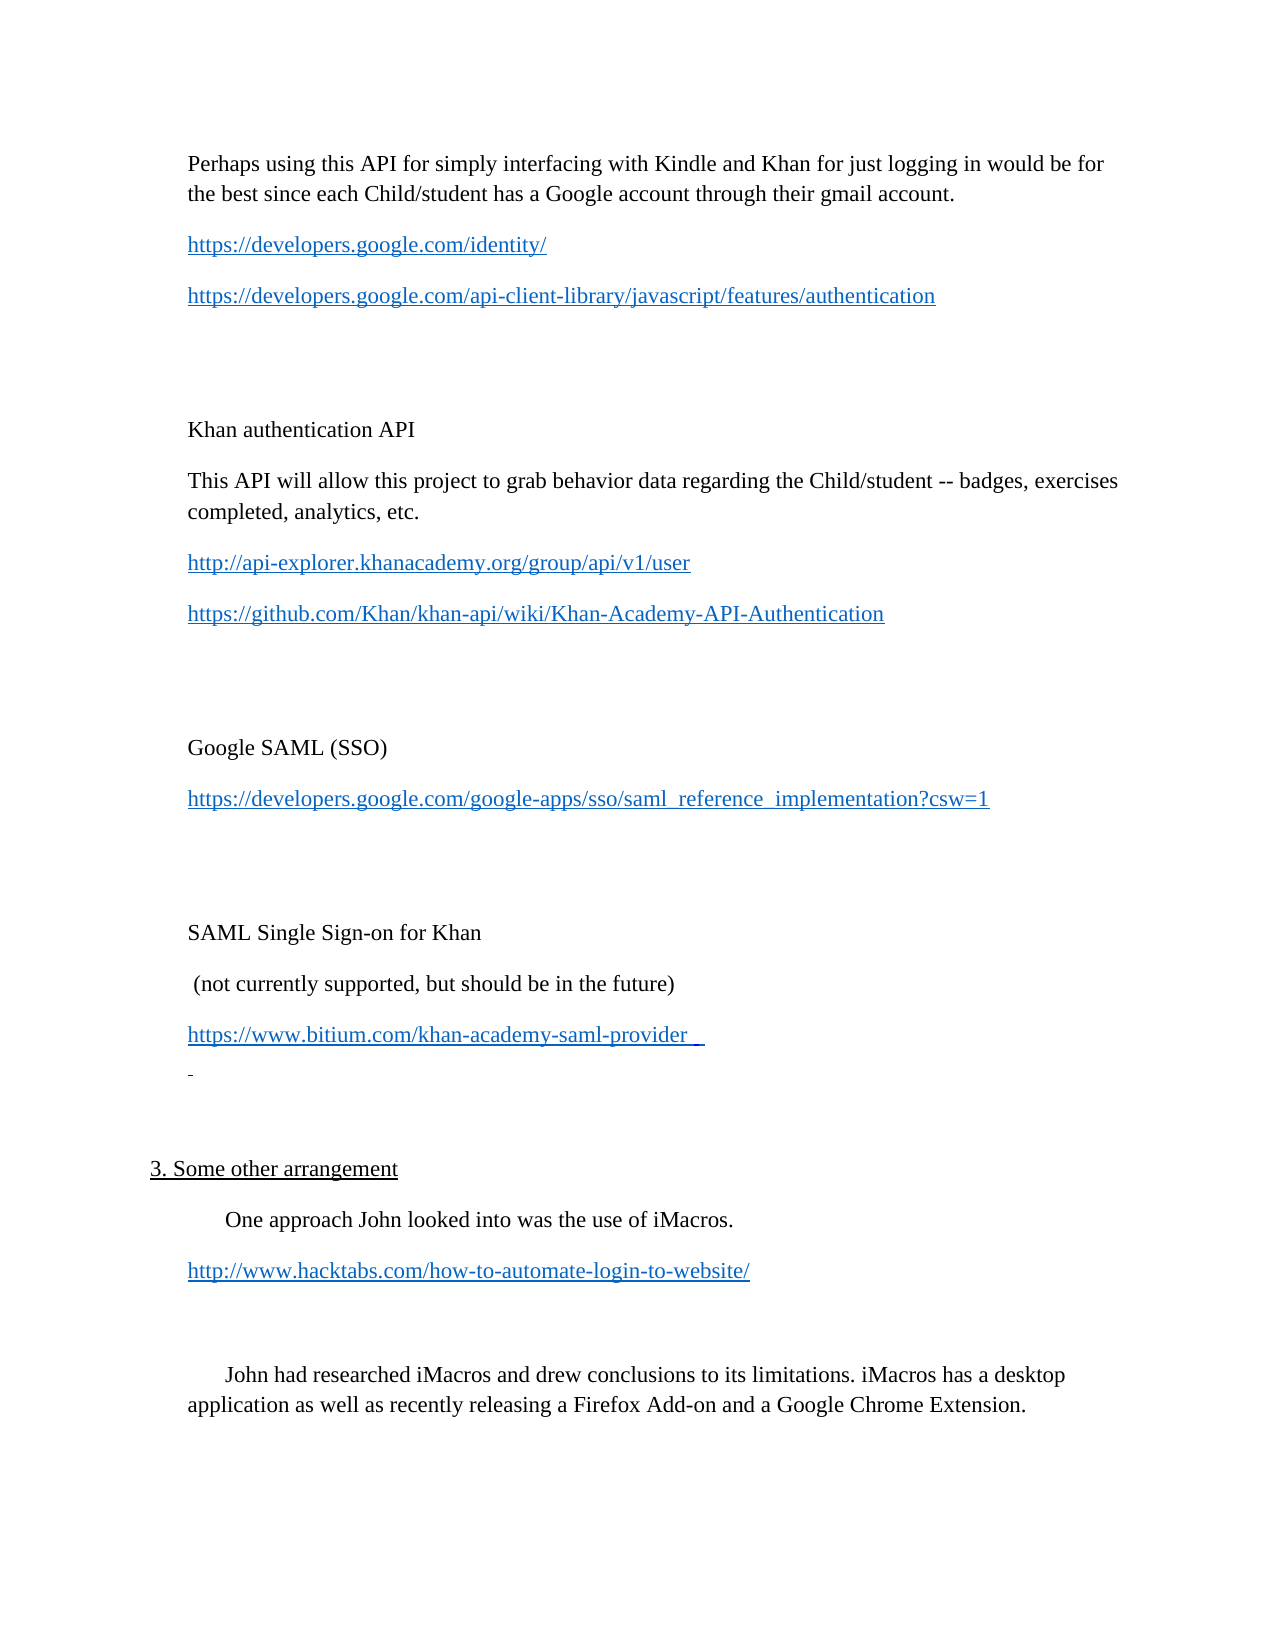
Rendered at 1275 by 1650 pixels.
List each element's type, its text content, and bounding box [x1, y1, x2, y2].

text https://developers.google.com/google-apps/sso/saml_reference_implementation?csw=1 [187, 785, 1125, 812]
text Khan authentication API [187, 417, 1125, 443]
text Perhaps using this API for simply interfacing with Kindle and Khan for just logging in would be for the best since each Child/student has a Google account through their gmail account. [187, 150, 1125, 207]
text One approach John looked into was the use of iMacros. [187, 1207, 1125, 1233]
text https://developers.google.com/identity/ [187, 231, 1125, 258]
text http://www.hacktabs.com/how-to-automate-login-to-website/ [187, 1258, 1125, 1284]
text https://developers.google.com/api-client-library/javascript/features/authentication [187, 282, 1125, 309]
text John had researched iMacros and drew conclusions to its limitations. iMacros has a desktop application as well as recently releasing a Firefox Add-on and a Google Chrome Extension. [187, 1361, 1125, 1450]
text https://github.com/Khan/khan-api/wiki/Khan-Academy-API-Authentication [187, 600, 1125, 626]
text (not currently supported, but should be in the future) [187, 971, 1125, 997]
text Google SAML (SSO) [187, 734, 1125, 761]
text https://www.bitium.com/khan-academy-saml-provider [187, 1022, 1125, 1078]
text SAML Single Sign-on for Khan [187, 919, 1125, 946]
text This API will allow this project to grab behavior data regarding the Child/student -- badges, exercises completed, analytics, etc. [187, 468, 1125, 524]
text http://api-explorer.khanacademy.org/group/api/v1/user [187, 549, 1125, 575]
text 3. Some other arrangement [150, 1156, 1125, 1182]
